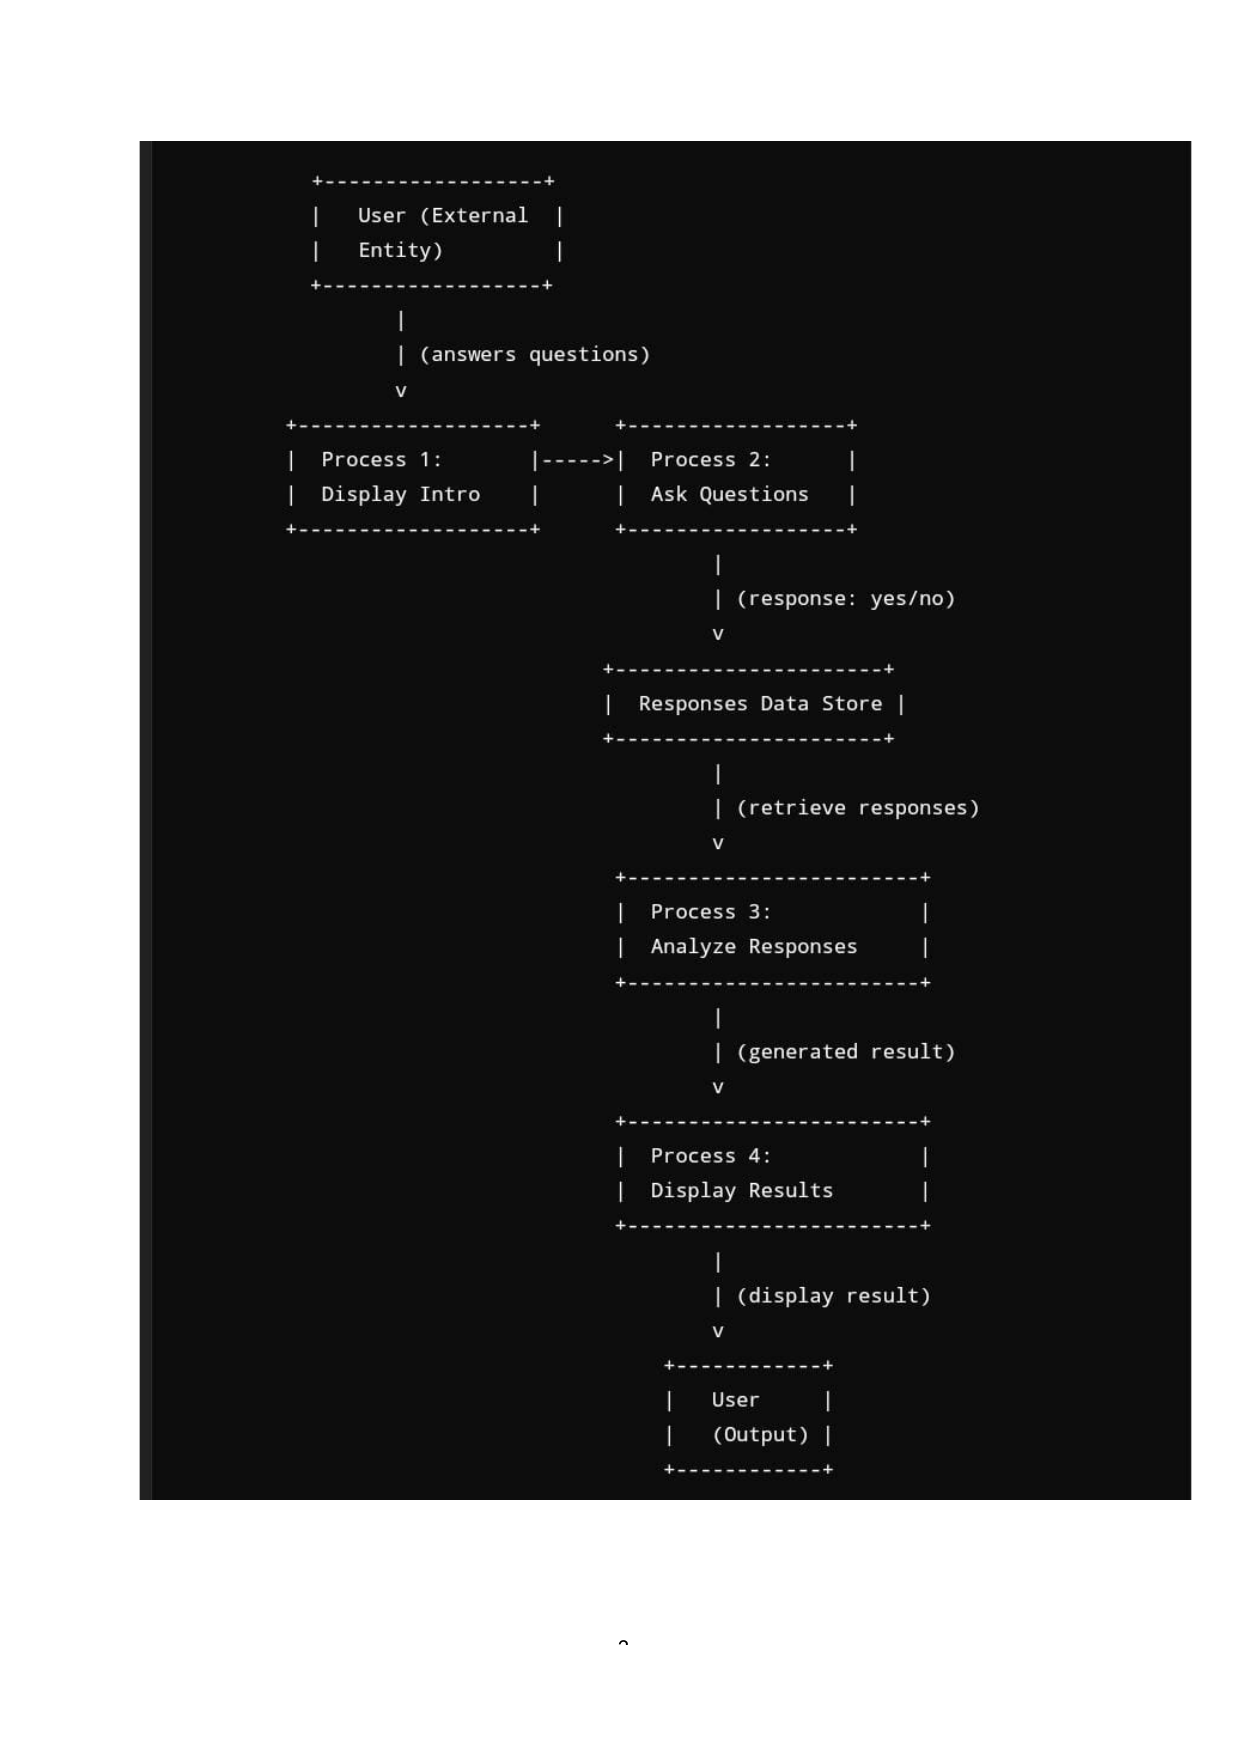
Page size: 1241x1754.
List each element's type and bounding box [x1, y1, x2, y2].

picture [139, 141, 1192, 1500]
